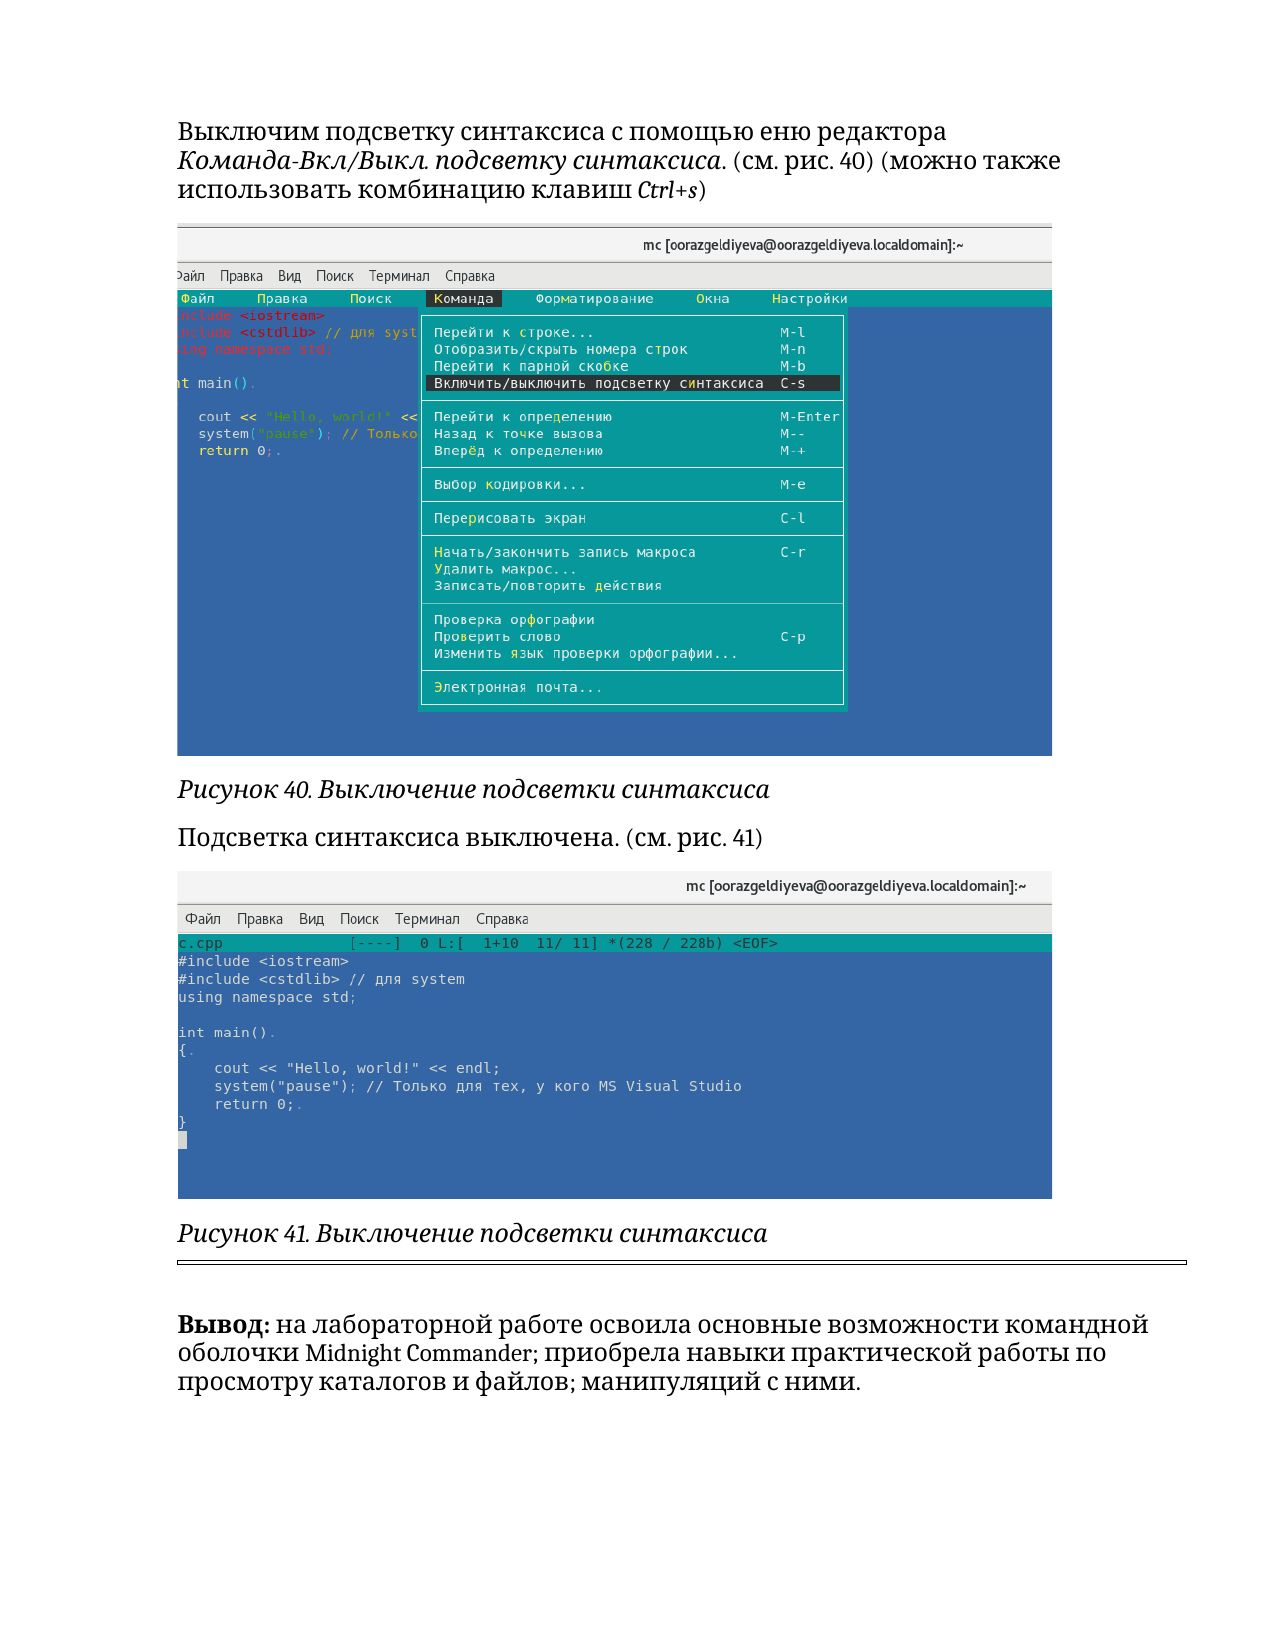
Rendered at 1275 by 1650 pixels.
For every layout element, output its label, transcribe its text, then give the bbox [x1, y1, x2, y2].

text Подсветка синтаксиса выключена. (см. рис. 41) [177, 824, 1186, 852]
picture [177, 871, 1053, 1199]
text Вывод: на лабораторной работе освоила основные возможности командной оболочки Midnight Commander; приобрела навыки практической работы по просмотру каталогов и файлов; манипуляций с ними. [177, 1311, 1186, 1397]
picture [177, 223, 1053, 756]
text Рисунок 41. Выключение подсветки синтаксиса [177, 1220, 1186, 1248]
text Выключим подсветку синтаксиса с помощью еню редактора Команда-Вкл/Выкл. подсветку синтаксиса. (см. рис. 40) (можно также использовать комбинацию клавиш Ctrl+s) [177, 118, 1186, 204]
text Рисунок 40. Выключение подсветки синтаксиса [177, 776, 1186, 805]
